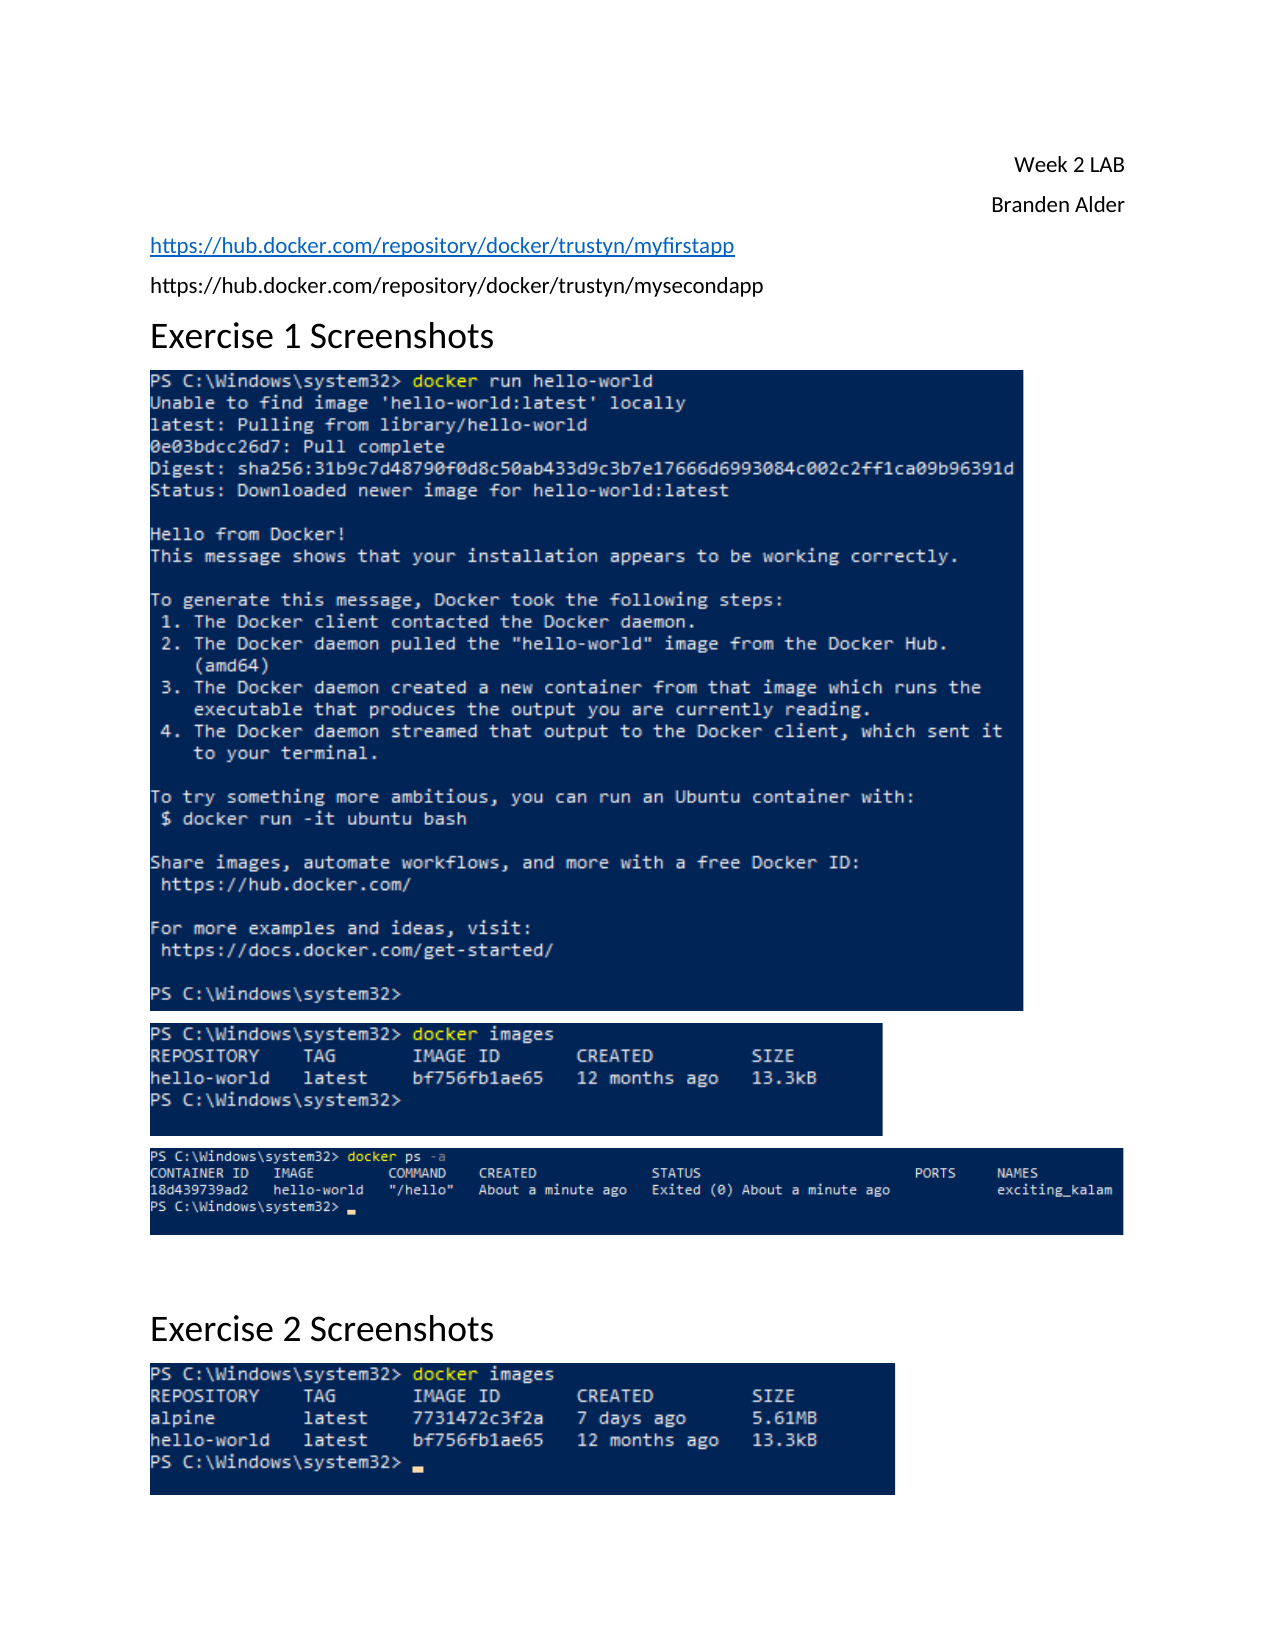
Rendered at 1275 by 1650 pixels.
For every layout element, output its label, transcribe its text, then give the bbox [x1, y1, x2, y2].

text Branden Alder [150, 191, 1125, 218]
text Exercise 1 Screenshots [150, 312, 1125, 358]
picture [150, 370, 1024, 1011]
text https://hub.docker.com/repository/docker/trustyn/mysecondapp [150, 272, 1125, 299]
text Week 2 LAB [150, 150, 1125, 178]
text Exercise 2 Screenshots [150, 1305, 1125, 1351]
picture [150, 1023, 883, 1136]
picture [150, 1363, 896, 1495]
text https://hub.docker.com/repository/docker/trustyn/myfirstapp [150, 231, 1125, 259]
picture [150, 1148, 1124, 1235]
